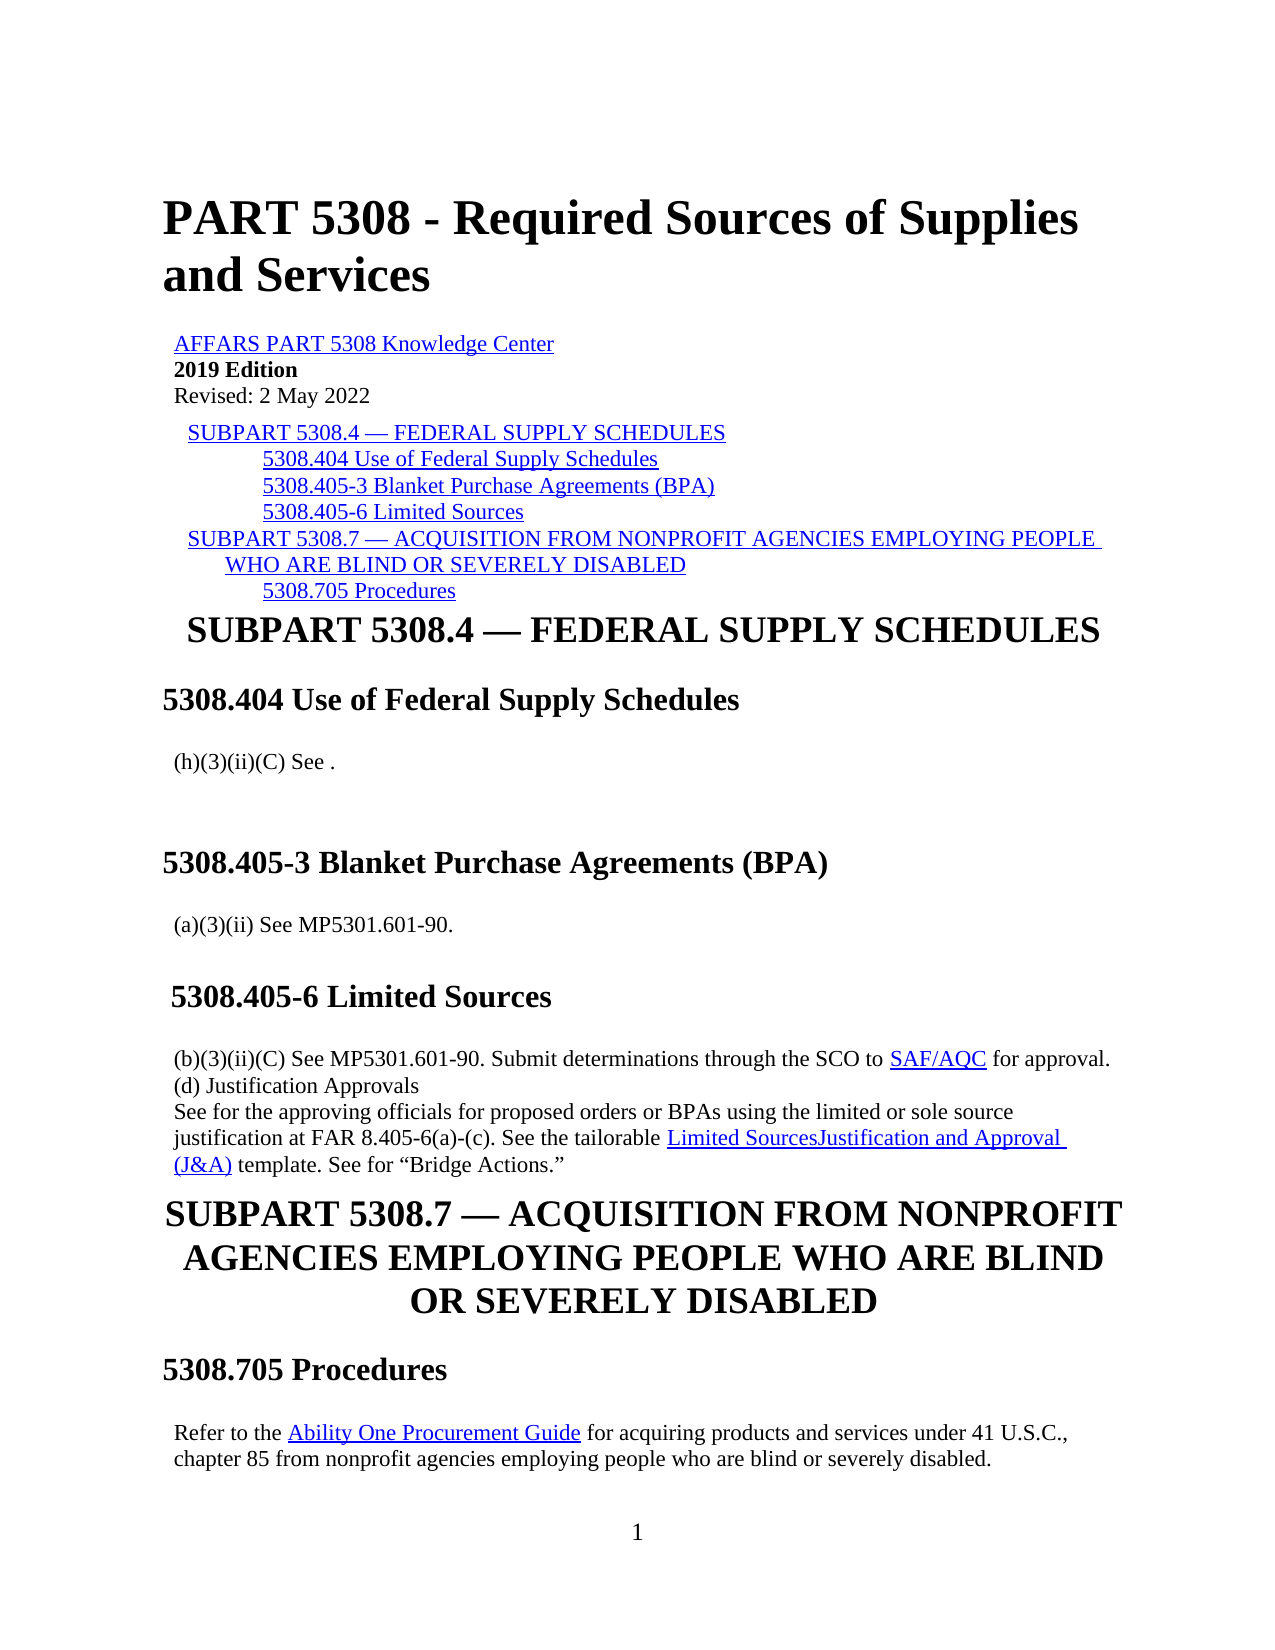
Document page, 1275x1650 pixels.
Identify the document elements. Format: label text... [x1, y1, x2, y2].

subtitle 5308.705 Procedures [162, 1350, 1125, 1387]
text (b)(3)(ii)(C) See MP5301.601-90. Submit determinations through the SCO to SAF/AQC for approval. [163, 1035, 1135, 1072]
text SUBPART 5308.7 — ACQUISITION FROM NONPROFIT AGENCIES EMPLOYING PEOPLE WHO ARE BLIND OR SEVERELY DISABLED [187, 524, 1125, 577]
subtitle SUBPART 5308.4 — FEDERAL SUPPLY SCHEDULES [162, 608, 1125, 651]
text Revised: 2 May 2022 [163, 382, 1135, 419]
text (a)(3)(ii) See MP5301.601-90. [163, 901, 1135, 948]
text 5308.405-3 Blanket Purchase Agreements (BPA) [262, 472, 1125, 498]
subtitle SUBPART 5308.7 — ACQUISITION FROM NONPROFIT AGENCIES EMPLOYING PEOPLE WHO ARE BLIND OR SEVERELY DISABLED [162, 1192, 1125, 1321]
subtitle 5308.404 Use of Federal Supply Schedules [162, 680, 1125, 717]
text See for the approving officials for proposed orders or BPAs using the limited or sole source justification at FAR 8.405-6(a)-(c). See the tailorable Limited SourcesJustification and Approval (J&A) template. See for “Bridge Actions.” [163, 1098, 1135, 1188]
subtitle 5308.405-6 Limited Sources [162, 977, 1125, 1014]
text (h)(3)(ii)(C) See . [163, 738, 1135, 775]
text 5308.404 Use of Federal Supply Schedules [262, 446, 1125, 472]
text 2019 Edition [163, 356, 1135, 382]
subtitle PART 5308 - Required Sources of Supplies and Services [162, 187, 1125, 302]
text SUBPART 5308.4 — FEDERAL SUPPLY SCHEDULES [187, 419, 1125, 446]
text (d) Justification Approvals [163, 1072, 1135, 1098]
text 5308.705 Procedures [262, 577, 1125, 604]
text 5308.405-6 Limited Sources [262, 498, 1125, 524]
text Refer to the Ability One Procurement Guide for acquiring products and services under 41 U.S.C., chapter 85 from nonprofit agencies employing people who are blind or severely disabled. [163, 1408, 1135, 1482]
text AFFARS PART 5308 Knowledge Center [163, 319, 1135, 356]
subtitle 5308.405-3 Blanket Purchase Agreements (BPA) [162, 843, 1125, 880]
